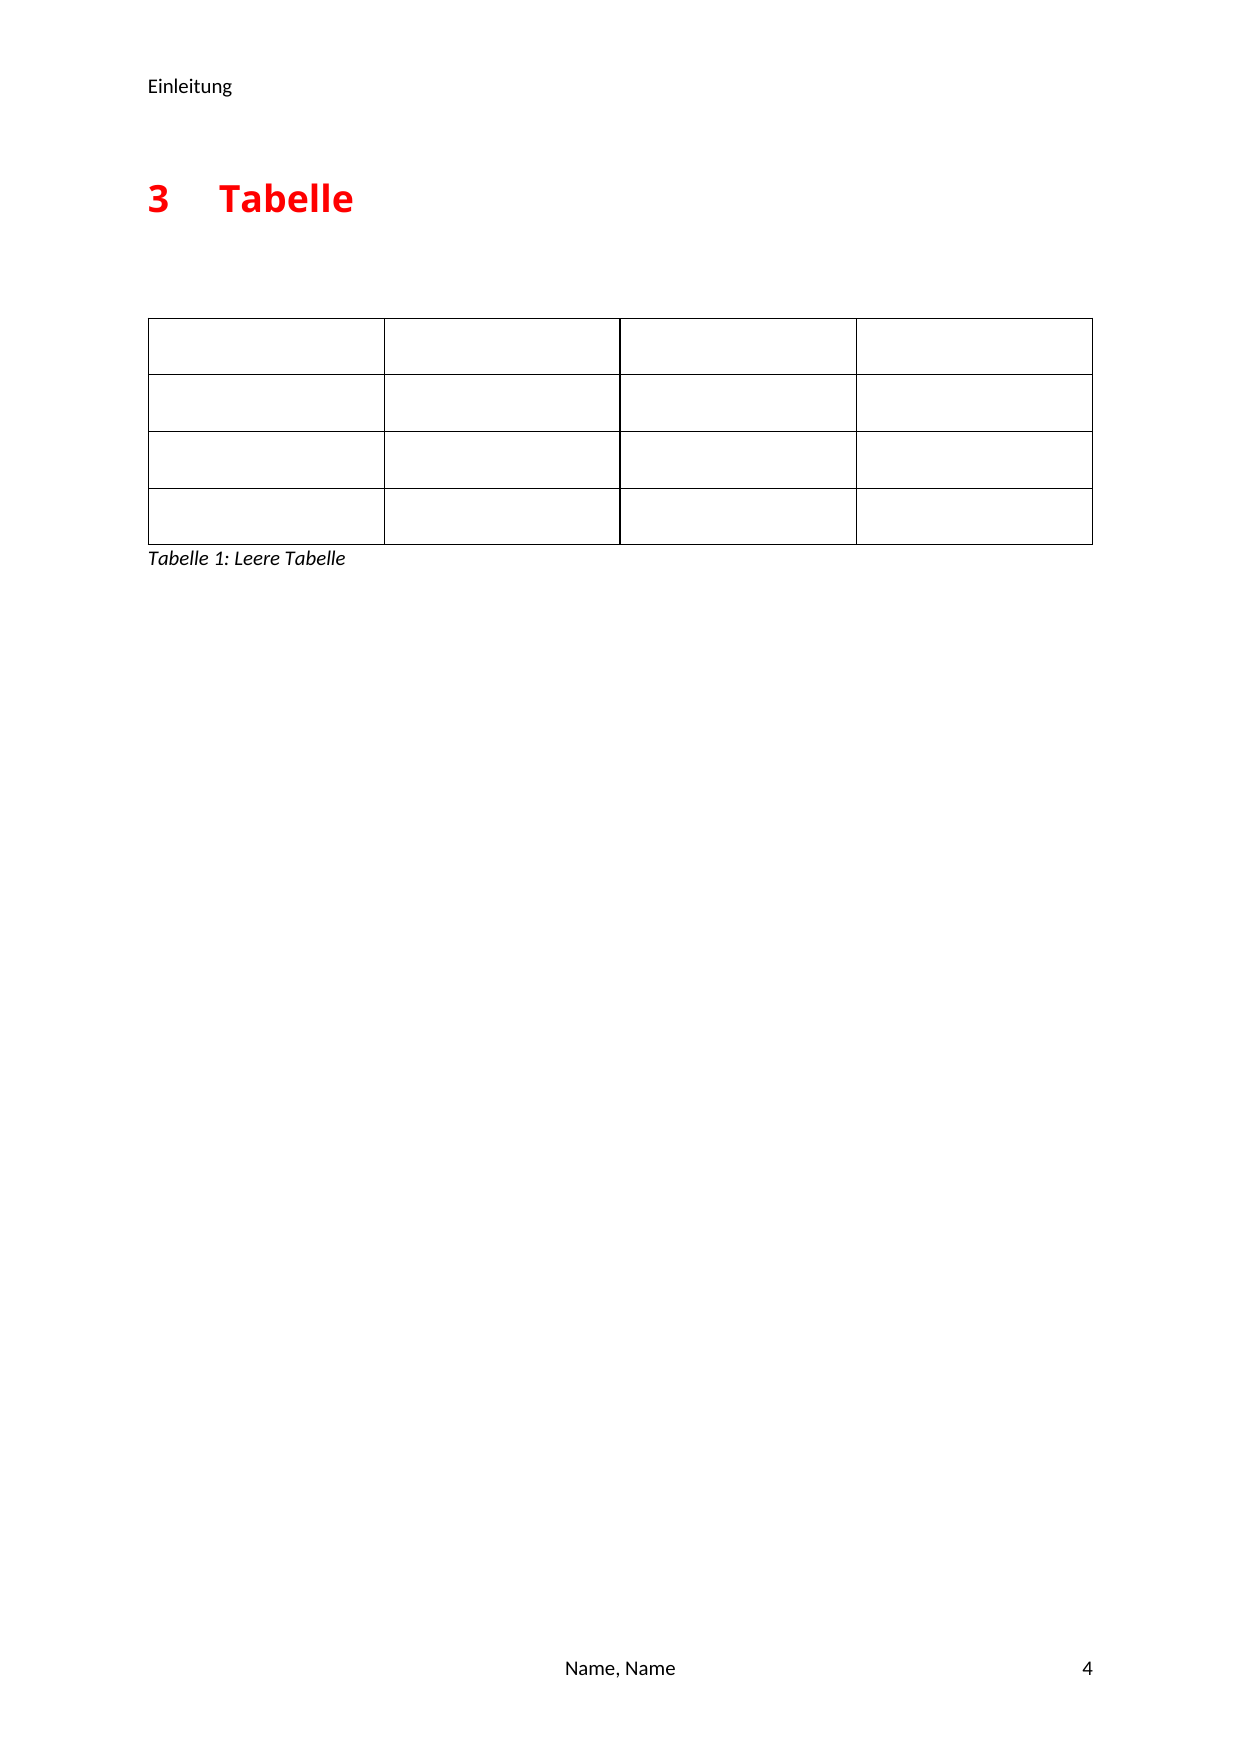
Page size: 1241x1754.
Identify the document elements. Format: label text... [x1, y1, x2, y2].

table_header [385, 319, 619, 374]
table_header [857, 319, 1092, 374]
table_cell [149, 375, 384, 431]
table_cell [149, 432, 384, 487]
table_header [621, 319, 856, 374]
table_cell [385, 375, 619, 431]
table_cell [385, 489, 619, 544]
table_header [149, 319, 384, 374]
table_cell [621, 375, 856, 431]
table_cell [149, 489, 384, 544]
table_cell [621, 489, 856, 544]
table_cell [857, 432, 1092, 487]
table_cell [857, 489, 1092, 544]
table_cell [385, 432, 619, 487]
subtitle Tabelle [148, 173, 1093, 224]
table_cell [857, 375, 1092, 431]
table_cell [621, 432, 856, 487]
